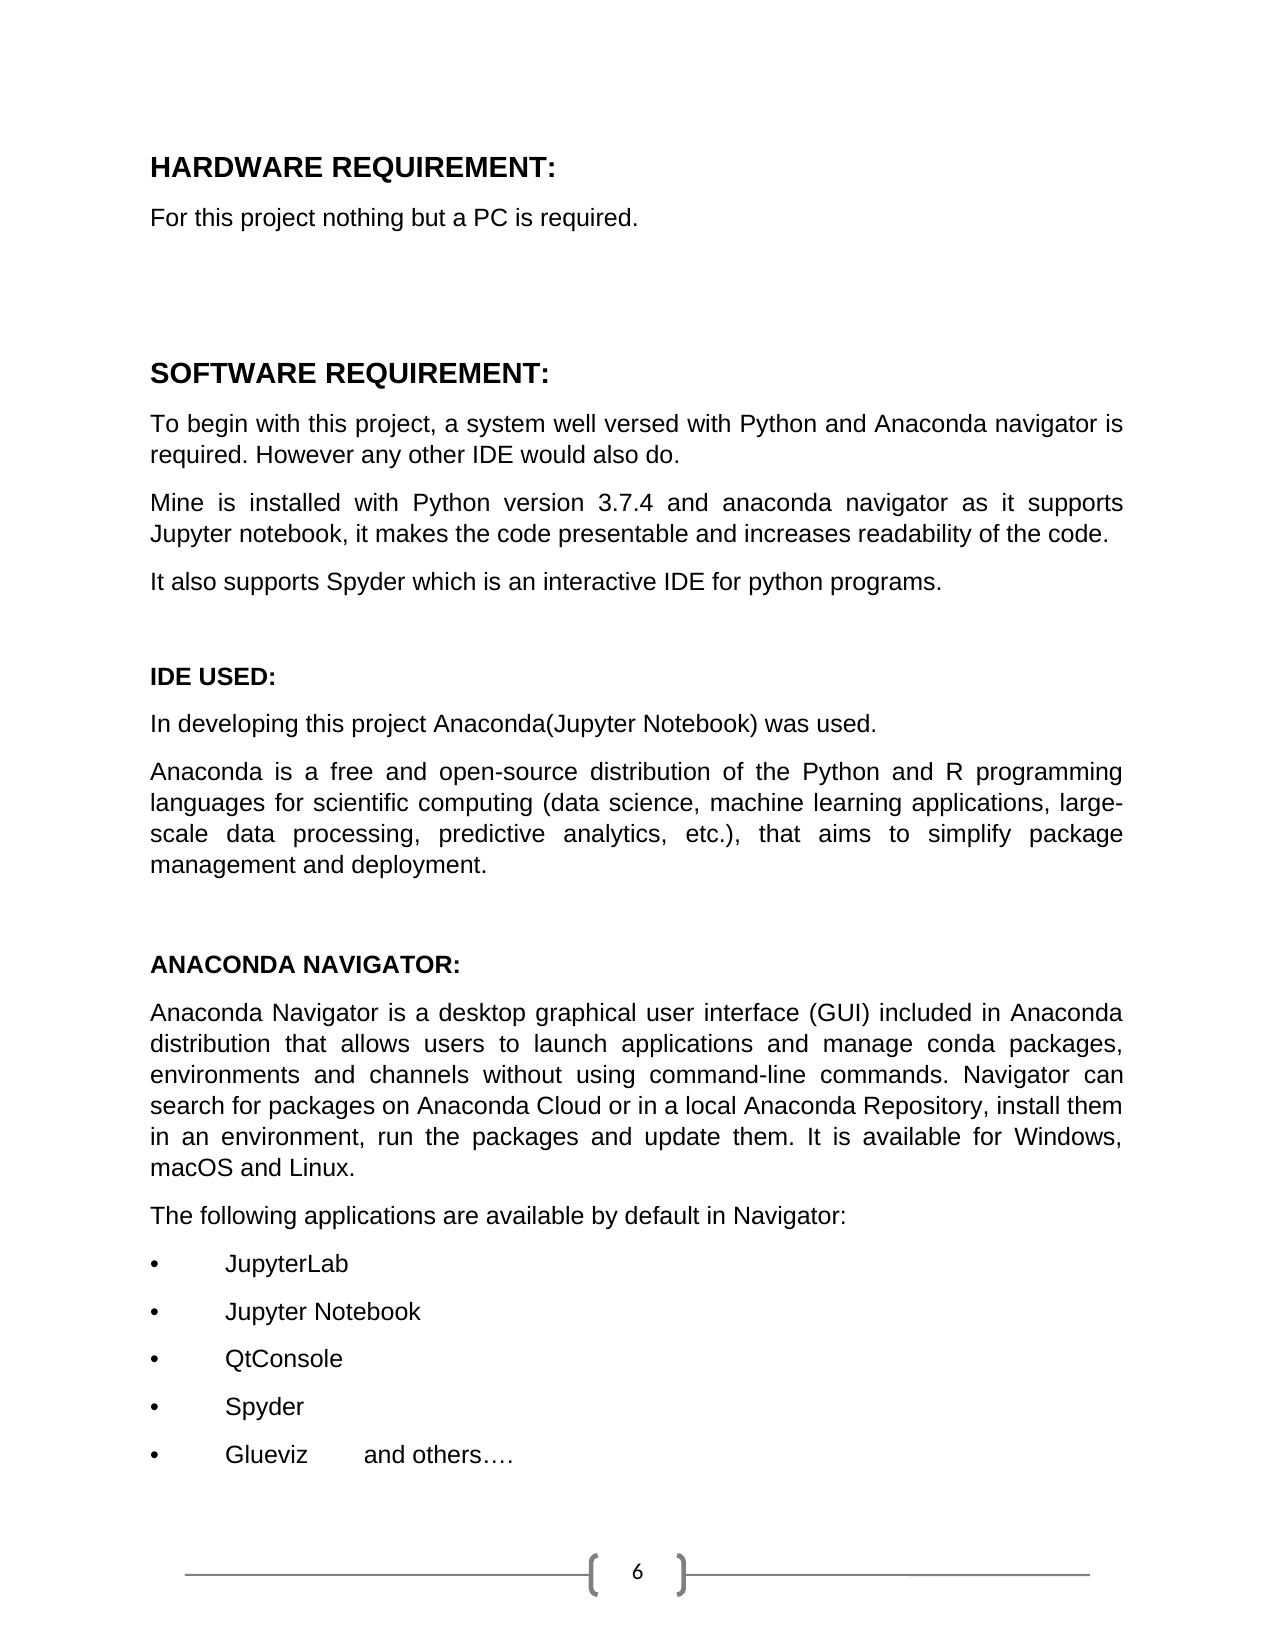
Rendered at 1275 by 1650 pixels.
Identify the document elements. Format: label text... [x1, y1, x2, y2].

text SOFTWARE REQUIREMENT: [150, 356, 1125, 390]
text It also supports Spyder which is an interactive IDE for python programs. [150, 566, 1125, 595]
text ANACONDA NAVIGATOR: [150, 951, 1125, 979]
text To begin with this project, a system well versed with Python and Anaconda navigator is required. However any other IDE would also do. [150, 409, 1125, 469]
text • Glueviz and others…. [150, 1440, 1125, 1468]
text Anaconda is a free and open-source distribution of the Python and R programming languages for scientific computing (data science, machine learning applications, large-scale data processing, predictive analytics, etc.), that aims to simplify package management and deployment. [150, 757, 1125, 879]
text For this project nothing but a PC is required. [150, 203, 1125, 232]
text • Spyder [150, 1392, 1125, 1421]
text IDE USED: [150, 661, 1125, 690]
text In developing this project Anaconda(Jupyter Notebook) was used. [150, 709, 1125, 738]
text Anaconda Navigator is a desktop graphical user interface (GUI) included in Anaconda distribution that allows users to launch applications and manage conda packages, environments and channels without using command-line commands. Navigator can search for packages on Anaconda Cloud or in a local Anaconda Repository, install them in an environment, run the packages and update them. It is available for Windows, macOS and Linux. [150, 998, 1125, 1182]
text Mine is installed with Python version 3.7.4 and anaconda navigator as it supports Jupyter notebook, it makes the code presentable and increases readability of the code. [150, 488, 1125, 547]
text • Jupyter Notebook [150, 1297, 1125, 1325]
text • QtConsole [150, 1344, 1125, 1373]
text The following applications are available by default in Navigator: [150, 1201, 1125, 1230]
text HARDWARE REQUIREMENT: [150, 150, 1125, 183]
text • JupyterLab [150, 1249, 1125, 1278]
